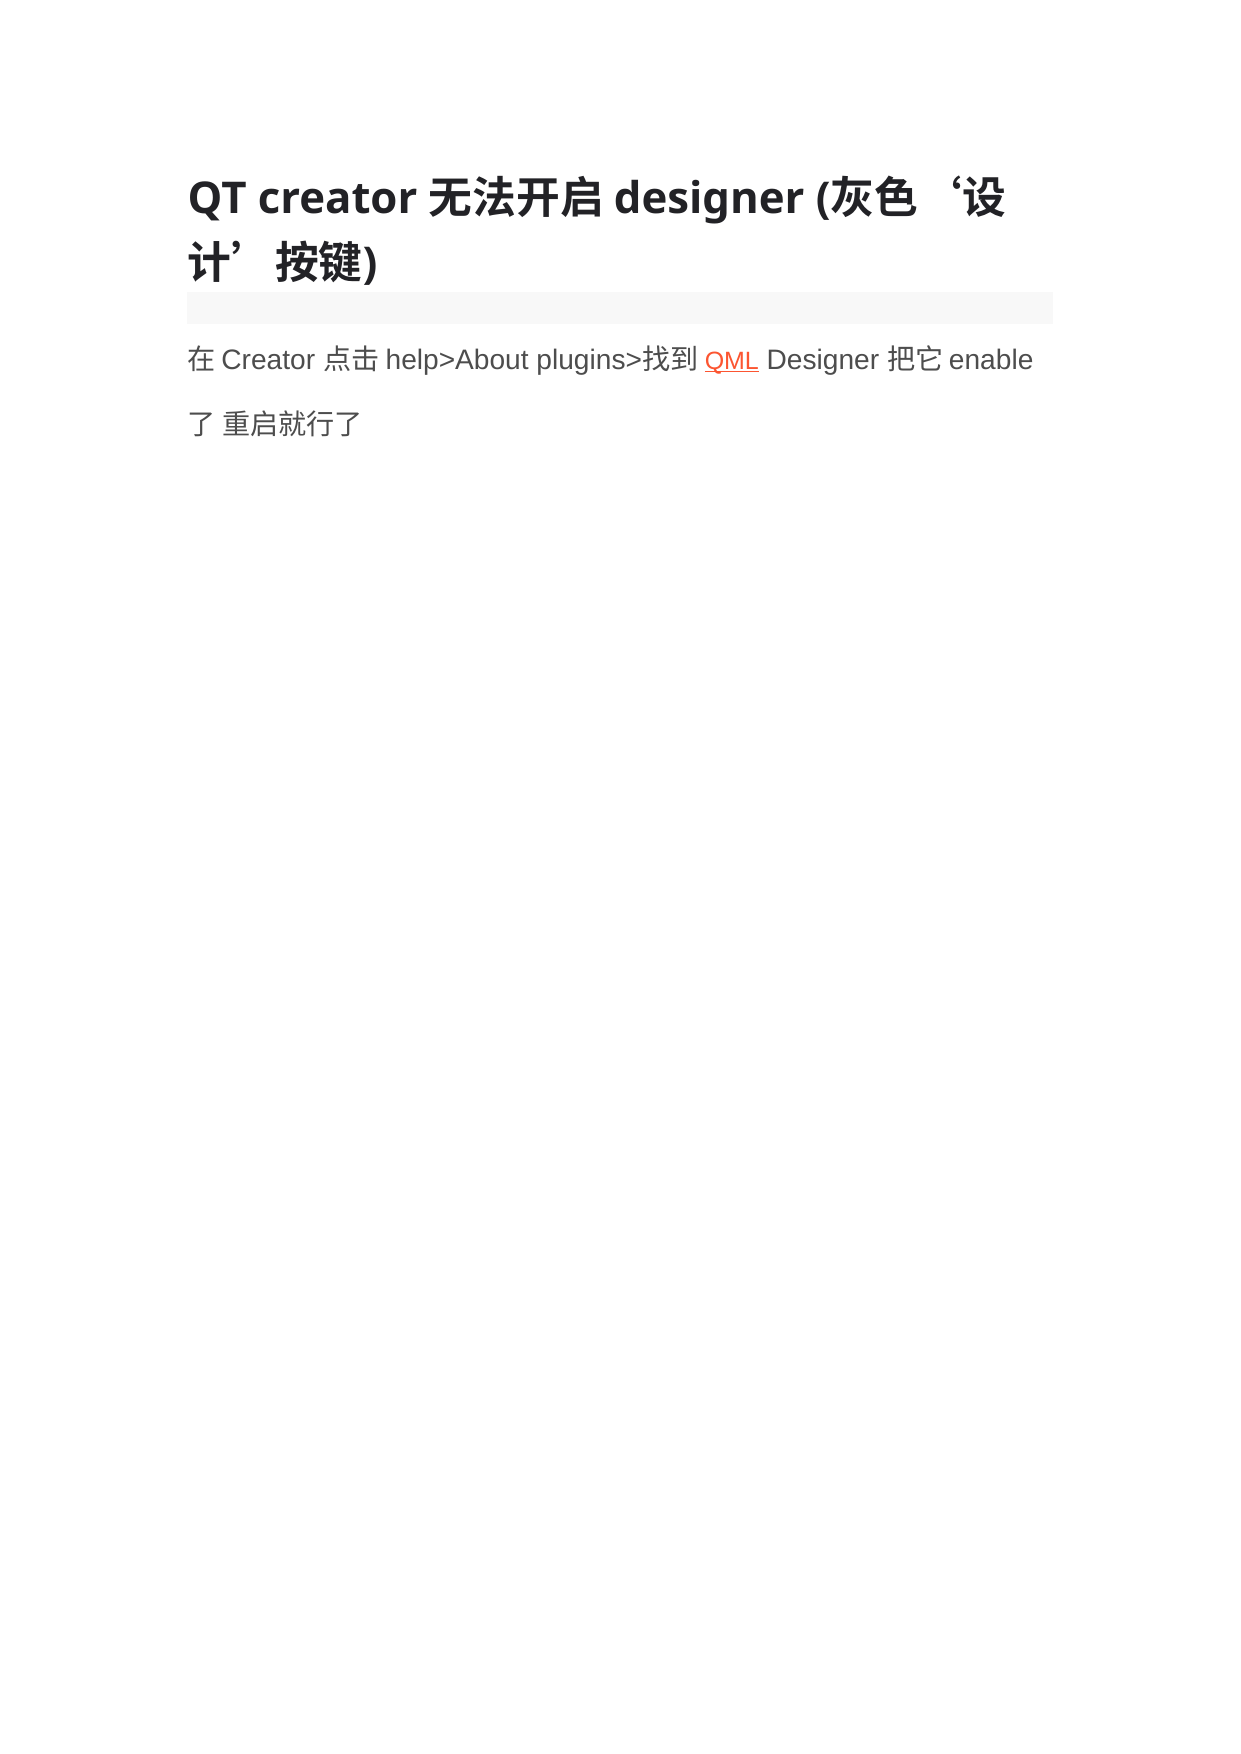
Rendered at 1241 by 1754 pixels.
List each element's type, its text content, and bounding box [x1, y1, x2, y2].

text 在Creator 点击 help>About plugins>找到 QML Designer 把它enable了 重启就行了 [187, 324, 1053, 454]
text QT creator 无法开启 designer (灰色‘设计’按键) [187, 162, 1053, 292]
